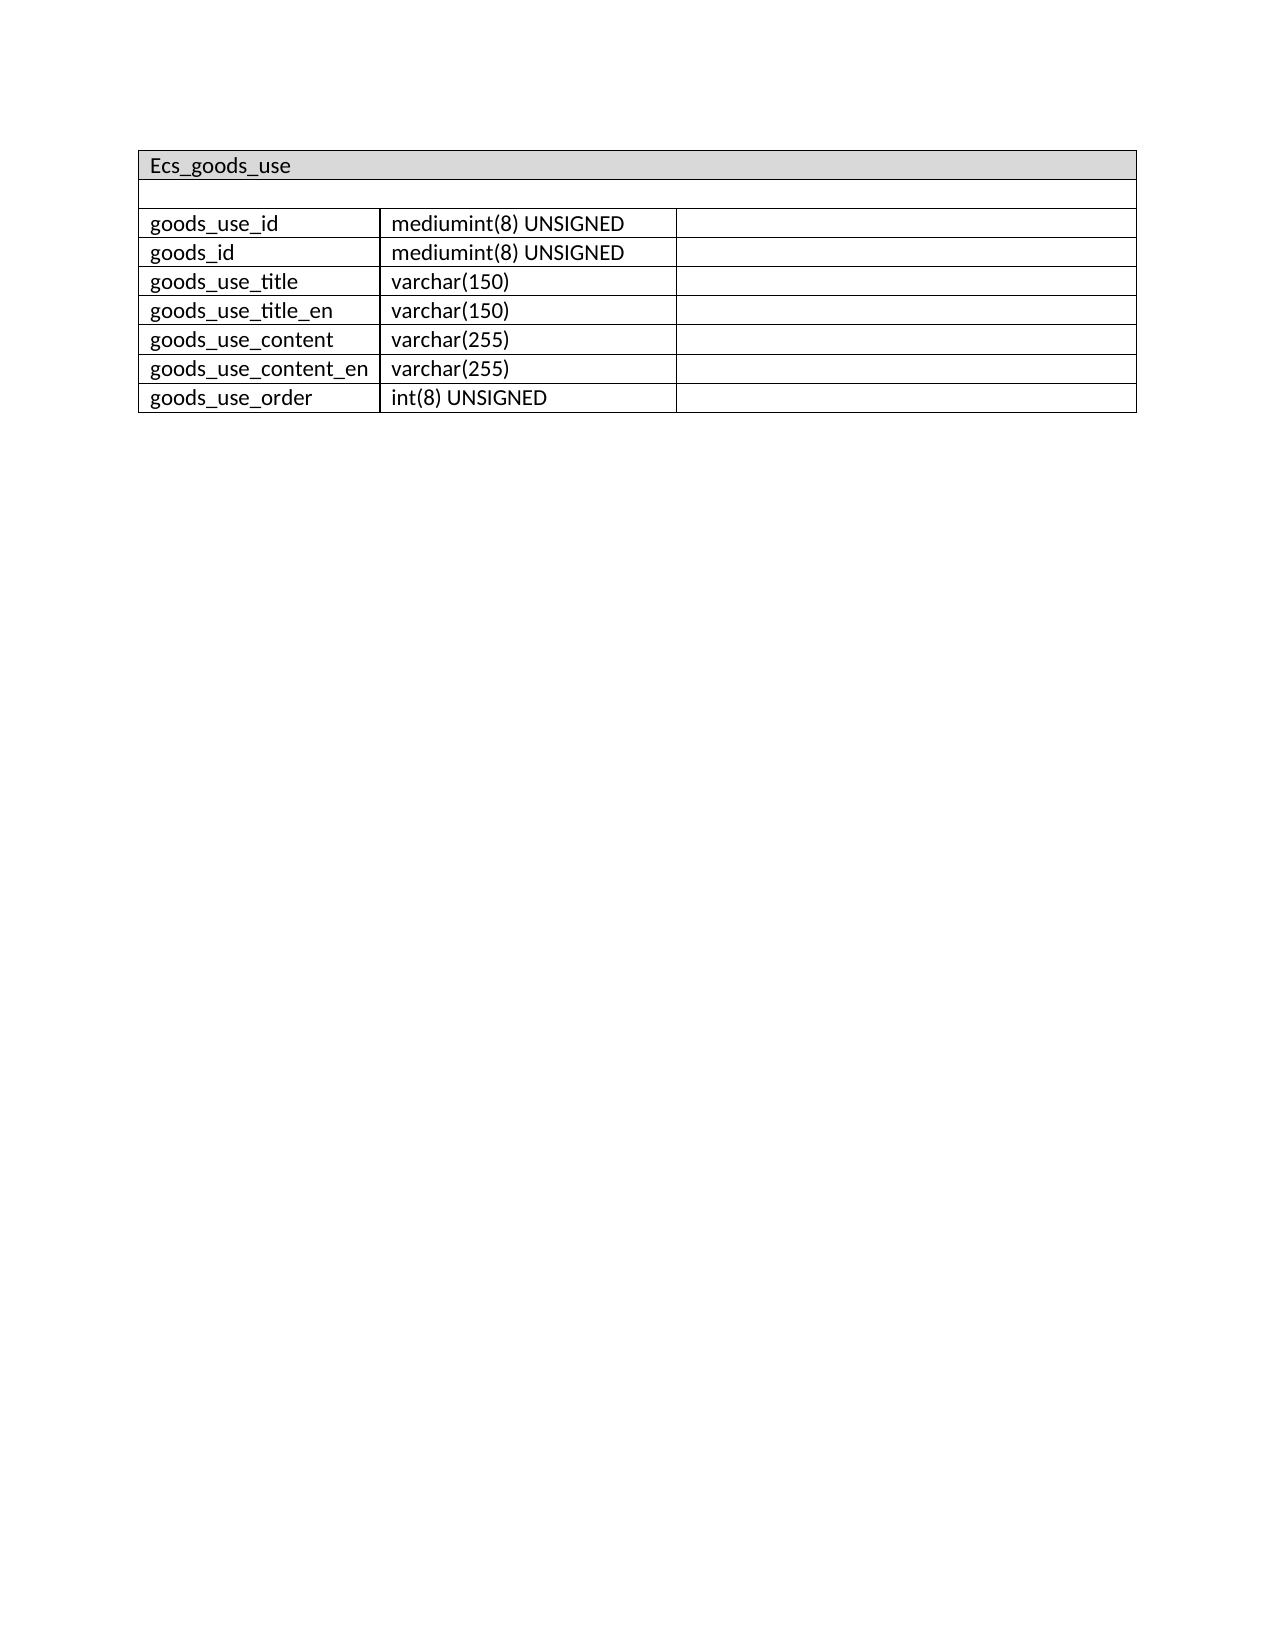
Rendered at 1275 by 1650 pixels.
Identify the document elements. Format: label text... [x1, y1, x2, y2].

table_cell goods_use_content [139, 325, 379, 353]
table_cell [139, 180, 1136, 208]
table_cell goods_use_id [139, 209, 379, 237]
table_cell goods_id [139, 238, 379, 266]
table_cell varchar(150) [381, 267, 676, 295]
table_cell varchar(255) [381, 355, 676, 382]
table_cell mediumint(8) UNSIGNED [381, 238, 676, 266]
table_cell goods_use_title [139, 267, 379, 295]
table_cell mediumint(8) UNSIGNED [381, 209, 676, 237]
table_cell [677, 325, 1136, 353]
table_cell [677, 209, 1136, 237]
table_cell [677, 384, 1136, 412]
table_cell int(8) UNSIGNED [381, 384, 676, 412]
table_cell goods_use_order [139, 384, 379, 412]
table_cell [677, 296, 1136, 324]
table_cell [677, 267, 1136, 295]
table_cell varchar(255) [381, 325, 676, 353]
table_cell goods_use_title_en [139, 296, 379, 324]
table_cell varchar(150) [381, 296, 676, 324]
table_cell [677, 238, 1136, 266]
table_cell goods_use_content_en [139, 355, 379, 382]
table_header Ecs_goods_use [139, 151, 1136, 179]
table_cell [677, 355, 1136, 382]
